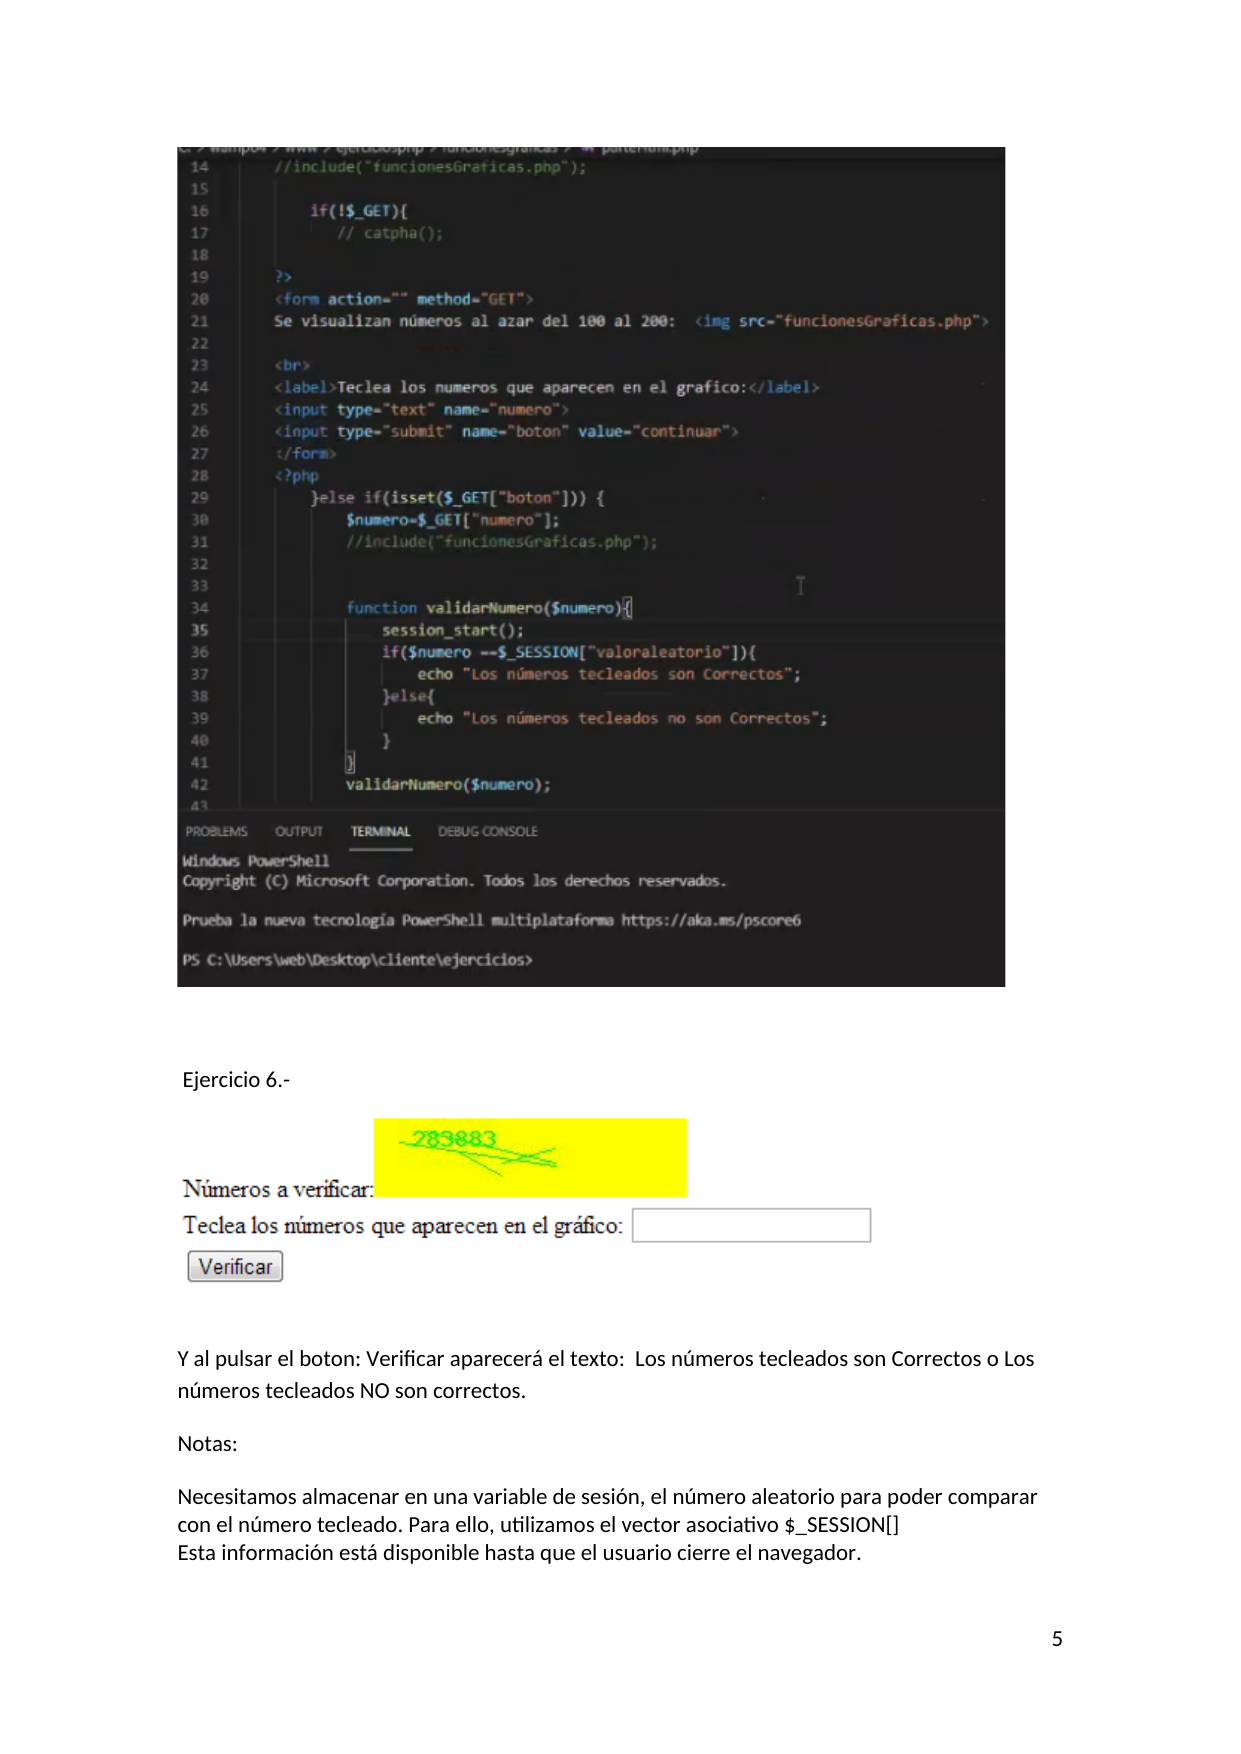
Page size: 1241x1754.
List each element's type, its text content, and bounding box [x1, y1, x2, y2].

picture [177, 147, 1006, 987]
text Notas: [177, 1429, 1063, 1457]
text Necesitamos almacenar en una variable de sesión, el número aleatorio para poder comparar con el número tecleado. Para ello, utilizamos el vector asociativo $_SESSION[] [177, 1482, 1063, 1538]
text Y al pulsar el boton: Verificar aparecerá el texto: Los números tecleados son Correctos o Los números tecleados NO son correctos. [177, 1344, 1063, 1404]
text Esta información está disponible hasta que el usuario cierre el navegador. [177, 1538, 1063, 1567]
picture [177, 1117, 917, 1320]
text Ejercicio 6.- [177, 1065, 1063, 1093]
